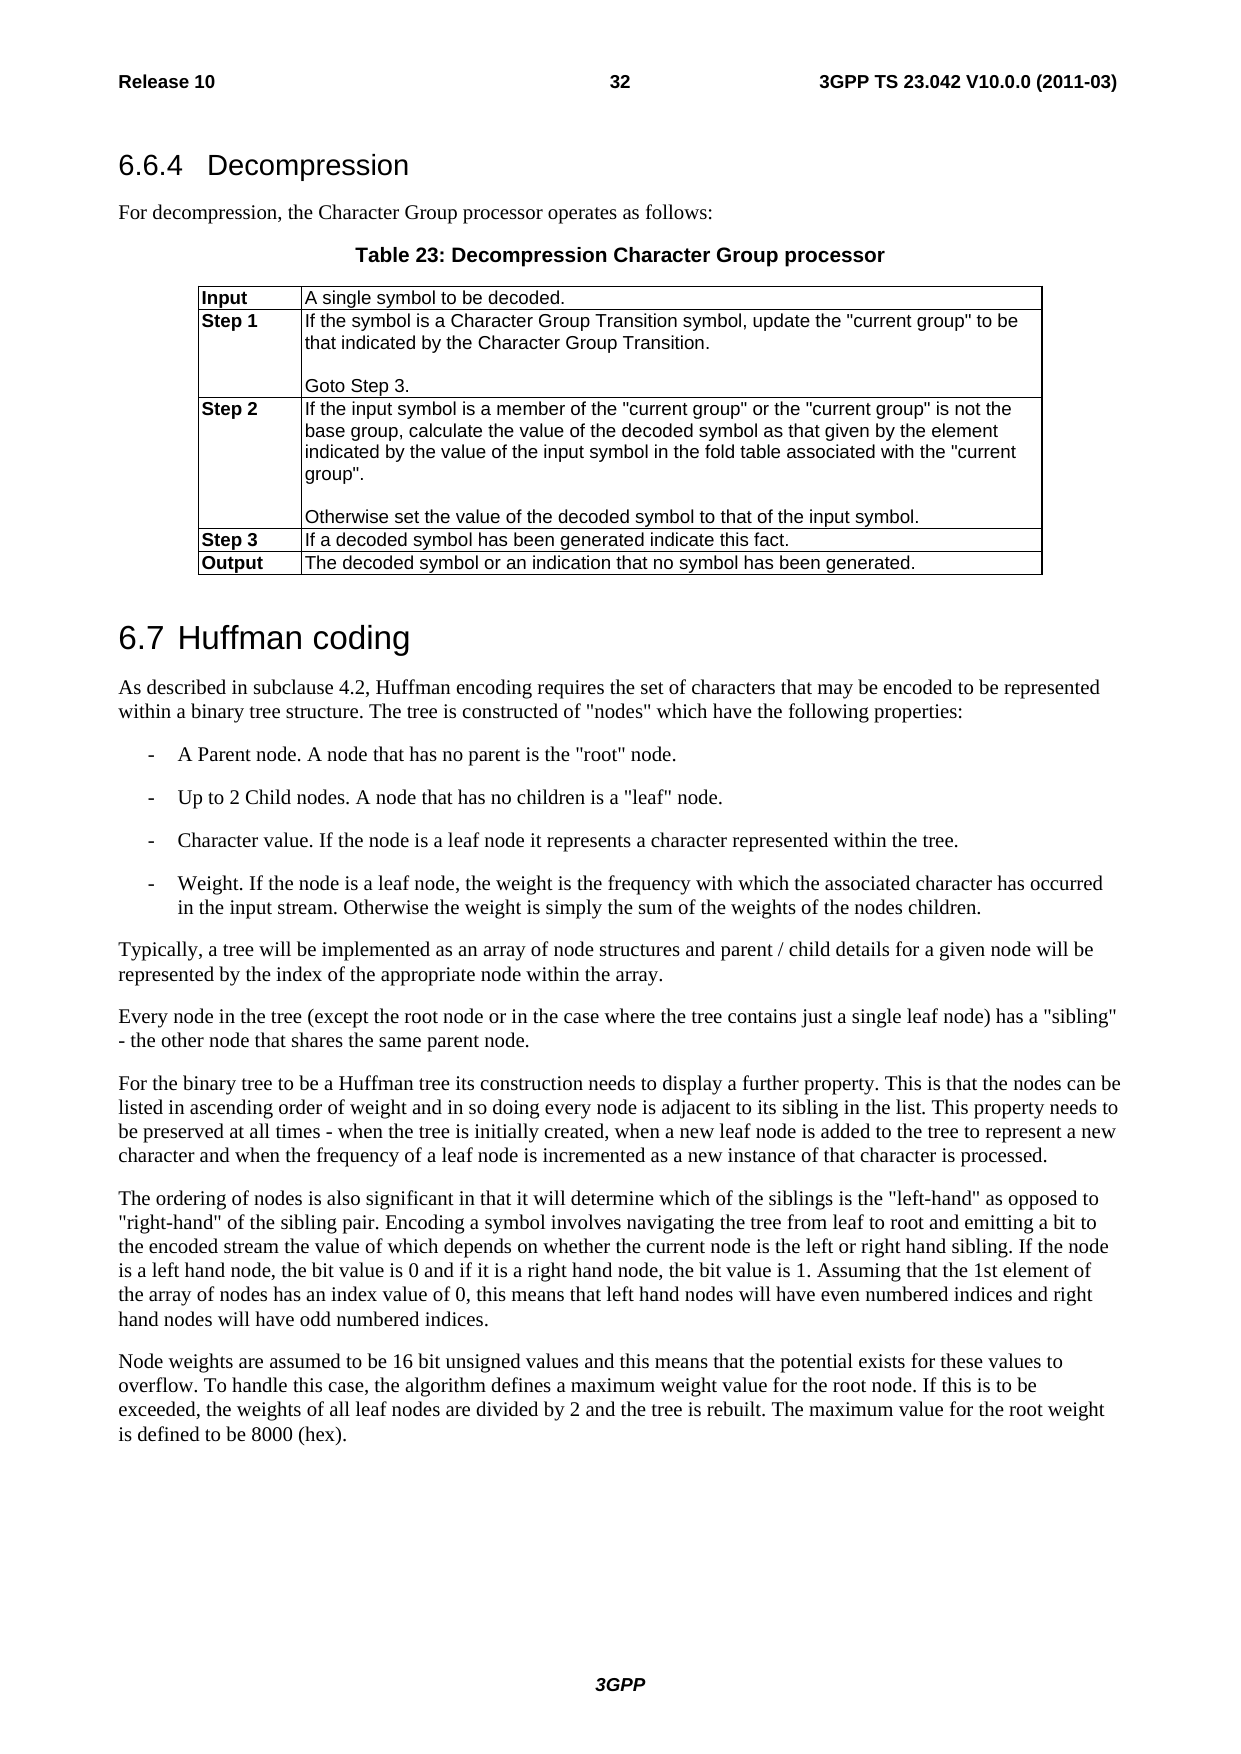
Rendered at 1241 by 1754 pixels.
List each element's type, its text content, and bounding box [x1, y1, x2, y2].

text For the binary tree to be a Huffman tree its construction needs to display a further property. This is that the nodes can be listed in ascending order of weight and in so doing every node is adjacent to its sibling in the list. This property needs to be preserved at all times - when the tree is initially created, when a new leaf node is added to the tree to represent a new character and when the frequency of a leaf node is incremented as a new instance of that character is processed. [118, 1071, 1122, 1167]
text The ordering of nodes is also significant in that it will determine which of the siblings is the "left-hand" as opposed to "right-hand" of the sibling pair. Encoding a symbol involves navigating the tree from leaf to root and emitting a bit to the encoded stream the value of which depends on whether the current node is the left or right hand sibling. If the node is a left hand node, the bit value is 0 and if it is a right hand node, the bit value is 1. Assuming that the 1st element of the array of nodes has an index value of 0, this means that left hand nodes will have even numbered indices and right hand nodes will have odd numbered indices. [118, 1186, 1122, 1331]
text Every node in the tree (except the root node or in the case where the tree contains just a single leaf node) has a "sibling" - the other node that shares the same parent node. [118, 1004, 1122, 1052]
table_header A single symbol to be decoded. [302, 287, 1041, 309]
table_cell The decoded symbol or an indication that no symbol has been generated. [302, 552, 1041, 574]
text - A Parent node. A node that has no parent is the "root" node. [148, 742, 1122, 766]
table_cell Output [199, 552, 301, 574]
table_header Input [199, 287, 301, 309]
table_cell Step 2 [199, 398, 301, 527]
text As described in subclause 4.2, Huffman encoding requires the set of characters that may be encoded to be represented within a binary tree structure. The tree is constructed of "nodes" which have the following properties: [118, 675, 1122, 723]
subtitle 6.6.4 Decompression [118, 148, 1122, 181]
table_cell Step 3 [199, 529, 301, 551]
table_cell If the symbol is a Character Group Transition symbol, update the "current group" to be that indicated by the Character Group Transition. Goto Step 3. [302, 310, 1041, 396]
table_cell If the input symbol is a member of the "current group" or the "current group" is not the base group, calculate the value of the decoded symbol as that given by the element indicated by the value of the input symbol in the fold table associated with the "current group". Otherwise set the value of the decoded symbol to that of the input symbol. [302, 398, 1041, 527]
text Table 23: Decompression Character Group processor [118, 243, 1122, 267]
text Typically, a tree will be implemented as an array of node structures and parent / child details for a given node will be represented by the index of the appropriate node within the array. [118, 937, 1122, 986]
text - Weight. If the node is a leaf node, the weight is the frequency with which the associated character has occurred in the input stream. Otherwise the weight is simply the sum of the weights of the nodes children. [148, 871, 1122, 919]
text For decompression, the Character Group processor operates as follows: [118, 200, 1122, 224]
text - Up to 2 Child nodes. A node that has no children is a "leaf" node. [148, 785, 1122, 809]
table_cell Step 1 [199, 310, 301, 396]
table_cell If a decoded symbol has been generated indicate this fact. [302, 529, 1041, 551]
text - Character value. If the node is a leaf node it represents a character represented within the tree. [148, 828, 1122, 852]
subtitle 6.7 Huffman coding [118, 618, 1122, 656]
text Node weights are assumed to be 16 bit unsigned values and this means that the potential exists for these values to overflow. To handle this case, the algorithm defines a maximum weight value for the root node. If this is to be exceeded, the weights of all leaf nodes are divided by 2 and the tree is rebuilt. The maximum value for the root weight is defined to be 8000 (hex). [118, 1349, 1122, 1446]
